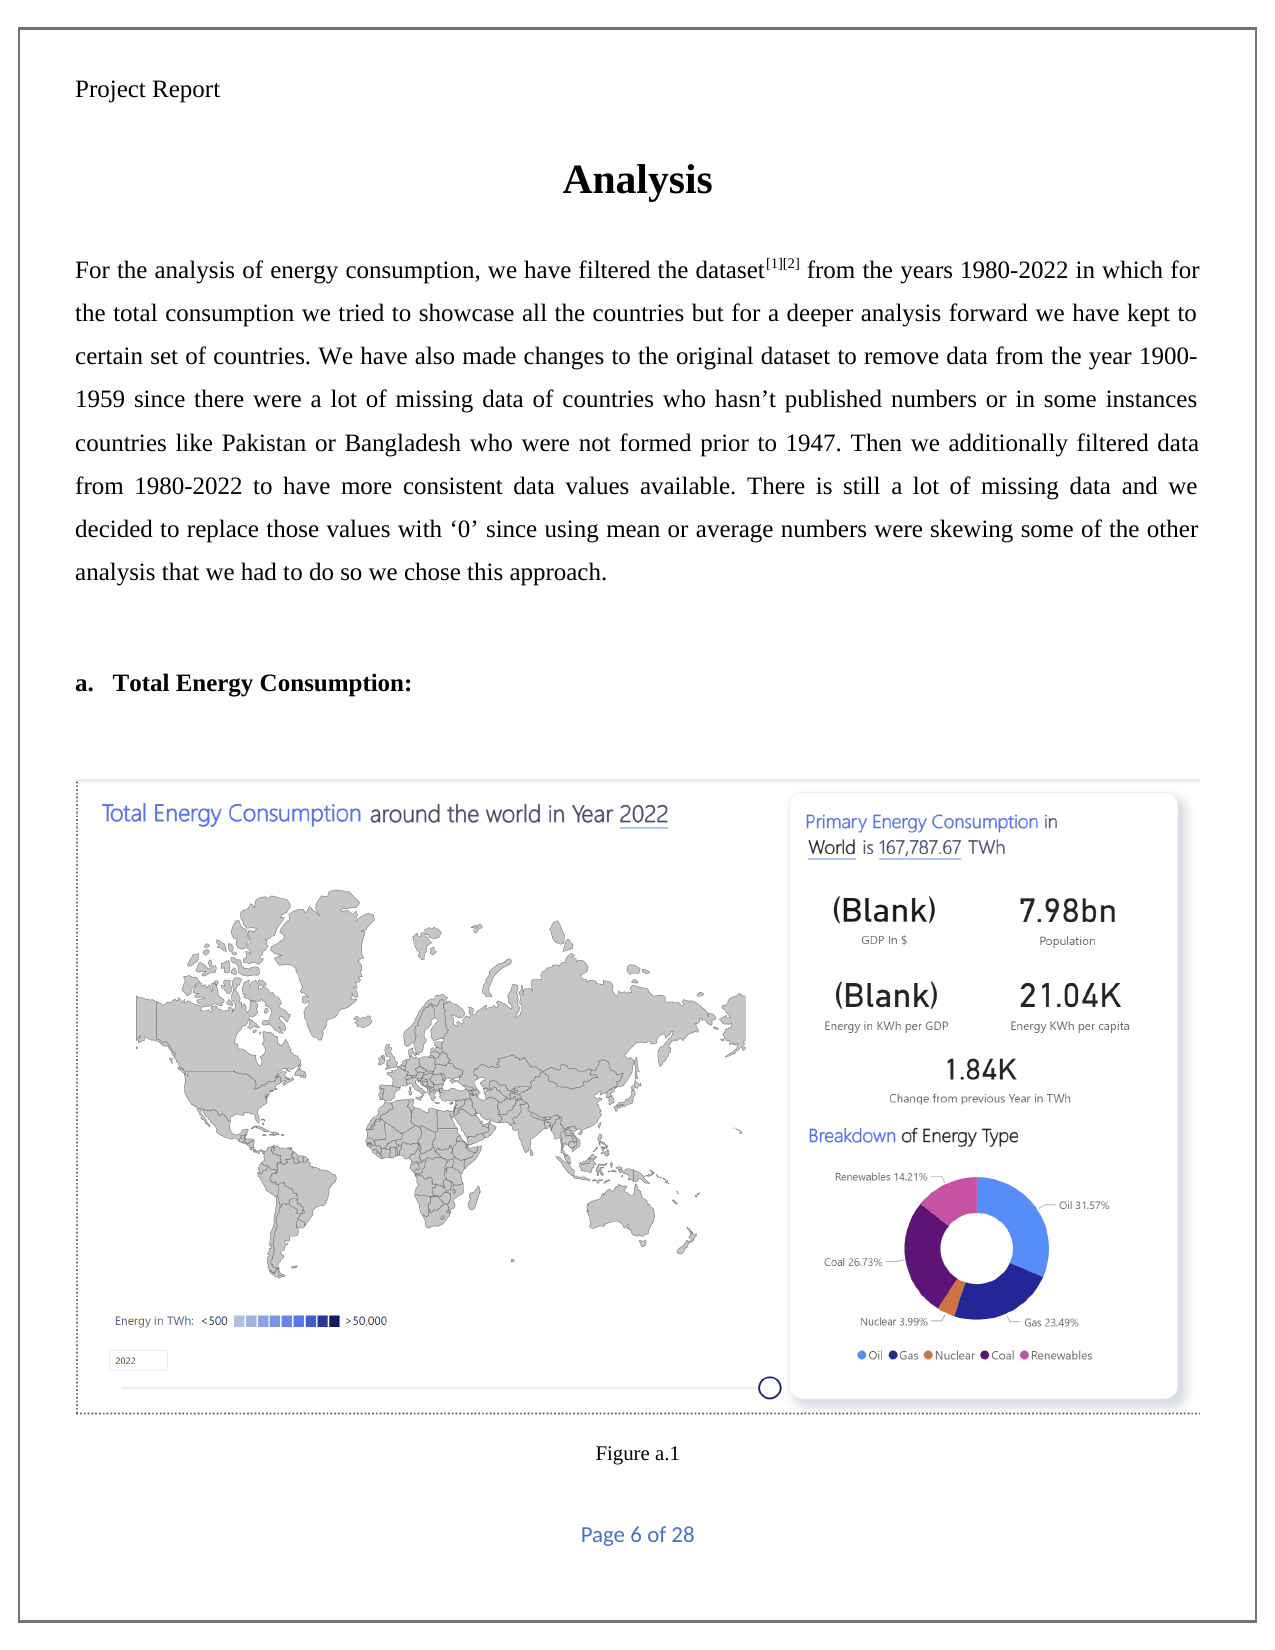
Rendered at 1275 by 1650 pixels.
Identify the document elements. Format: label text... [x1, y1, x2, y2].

text For the analysis of energy consumption, we have filtered the dataset[1][2] from the years 1980-2022 in which for the total consumption we tried to showcase all the countries but for a deeper analysis forward we have kept to certain set of countries. We have also made changes to the original dataset to remove data from the year 1900-1959 since there were a lot of missing data of countries who hasn’t published numbers or in some instances countries like Pakistan or Bangladesh who were not formed prior to 1947. Then we additionally filtered data from 1980-2022 to have more consistent data values available. There is still a lot of missing data and we decided to replace those values with ‘0’ since using mean or average numbers were skewing some of the other analysis that we had to do so we chose this approach. [75, 255, 1200, 586]
text Analysis [75, 154, 1200, 202]
list Total Energy Consumption: [75, 668, 1200, 697]
picture [75, 779, 1200, 1415]
text Figure a.1 [75, 1441, 1200, 1465]
